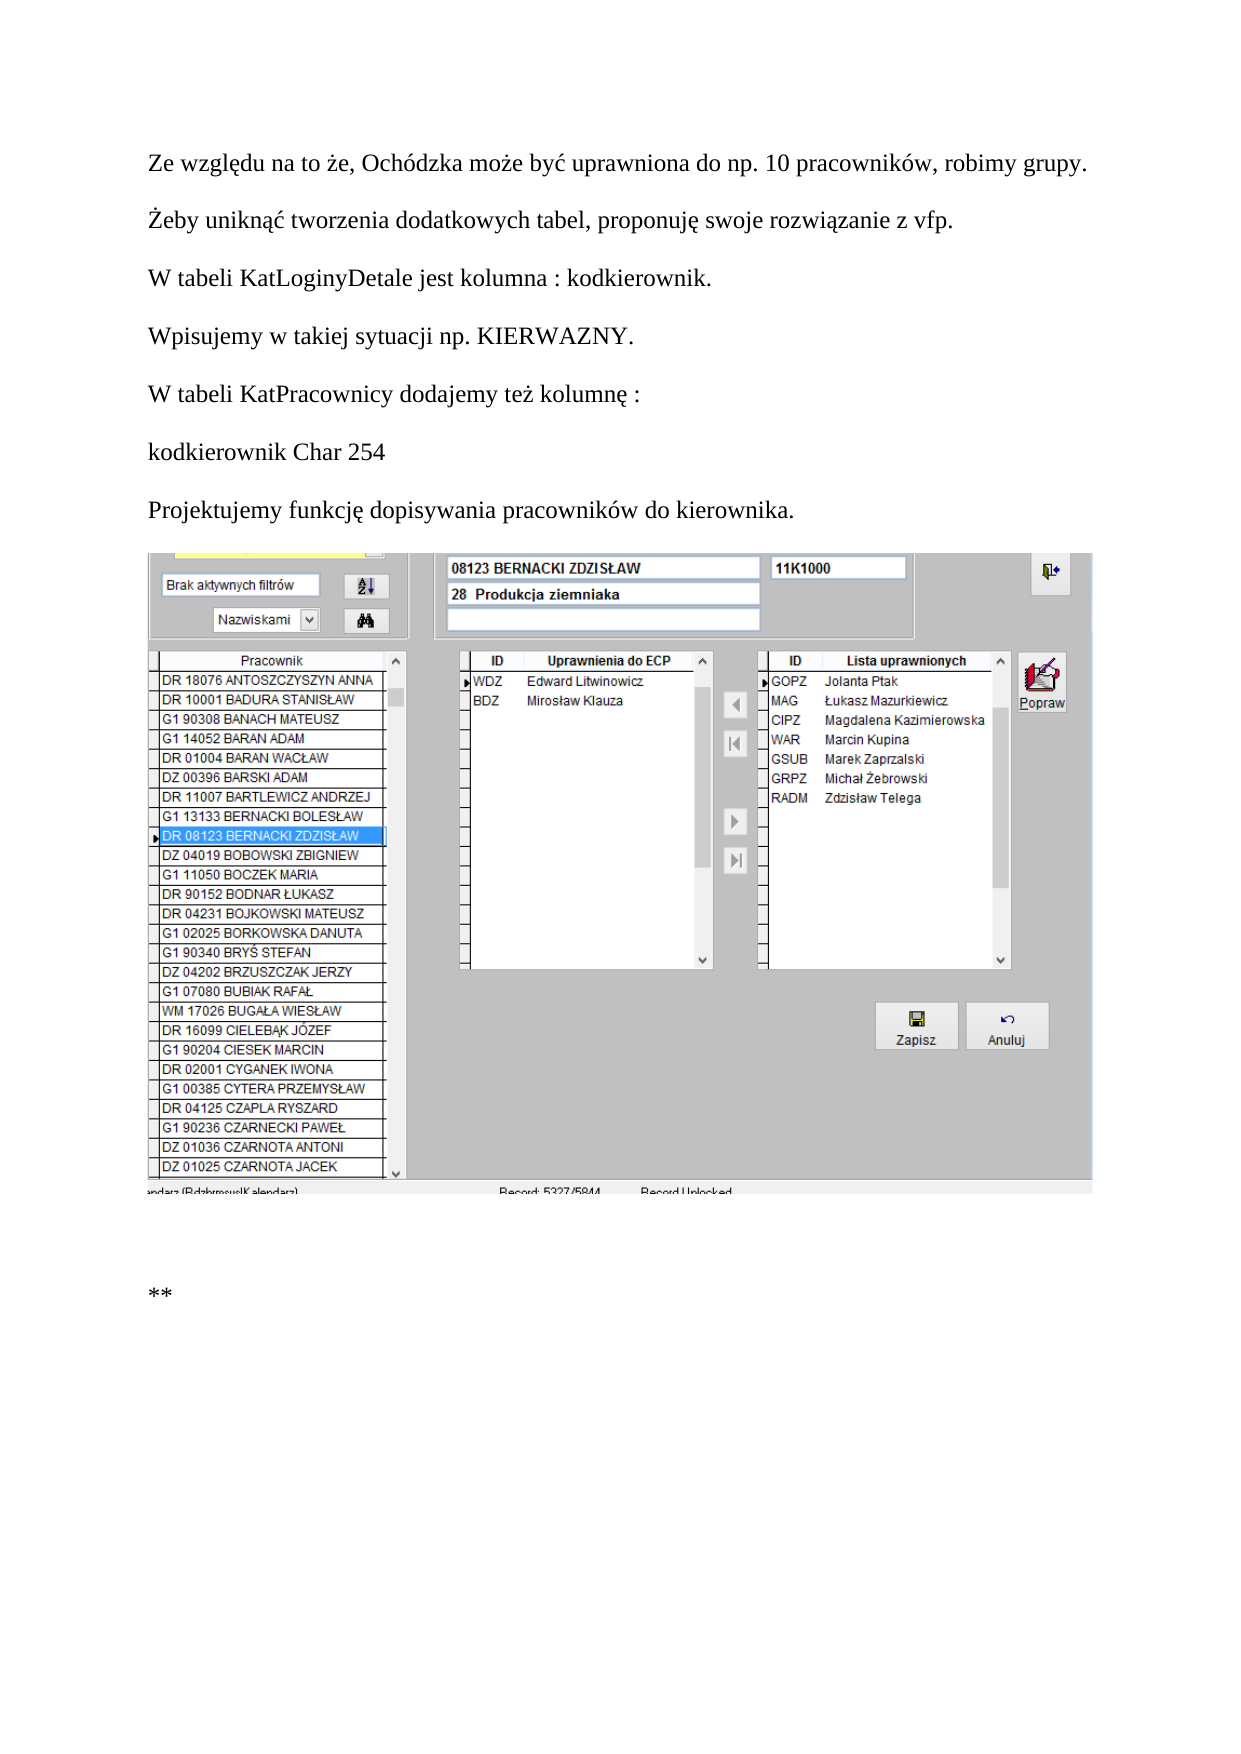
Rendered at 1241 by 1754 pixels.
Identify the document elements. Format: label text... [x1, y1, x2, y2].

text kodkierownik Char 254 [148, 437, 1093, 466]
text Wpisujemy w takiej sytuacji np. KIERWAZNY. [148, 321, 1093, 350]
picture [147, 553, 1093, 1194]
text Projektujemy funkcję dopisywania pracowników do kierownika. [148, 495, 1093, 524]
text Ze względu na to że, Ochódzka może być uprawniona do np. 10 pracowników, robimy grupy. [148, 148, 1093, 176]
text ** [148, 1281, 1093, 1309]
text W tabeli KatLoginyDetale jest kolumna : kodkierownik. [148, 263, 1093, 292]
text Żeby uniknąć tworzenia dodatkowych tabel, proponuję swoje rozwiązanie z vfp. [148, 206, 1093, 234]
text W tabeli KatPracownicy dodajemy też kolumnę : [148, 379, 1093, 408]
